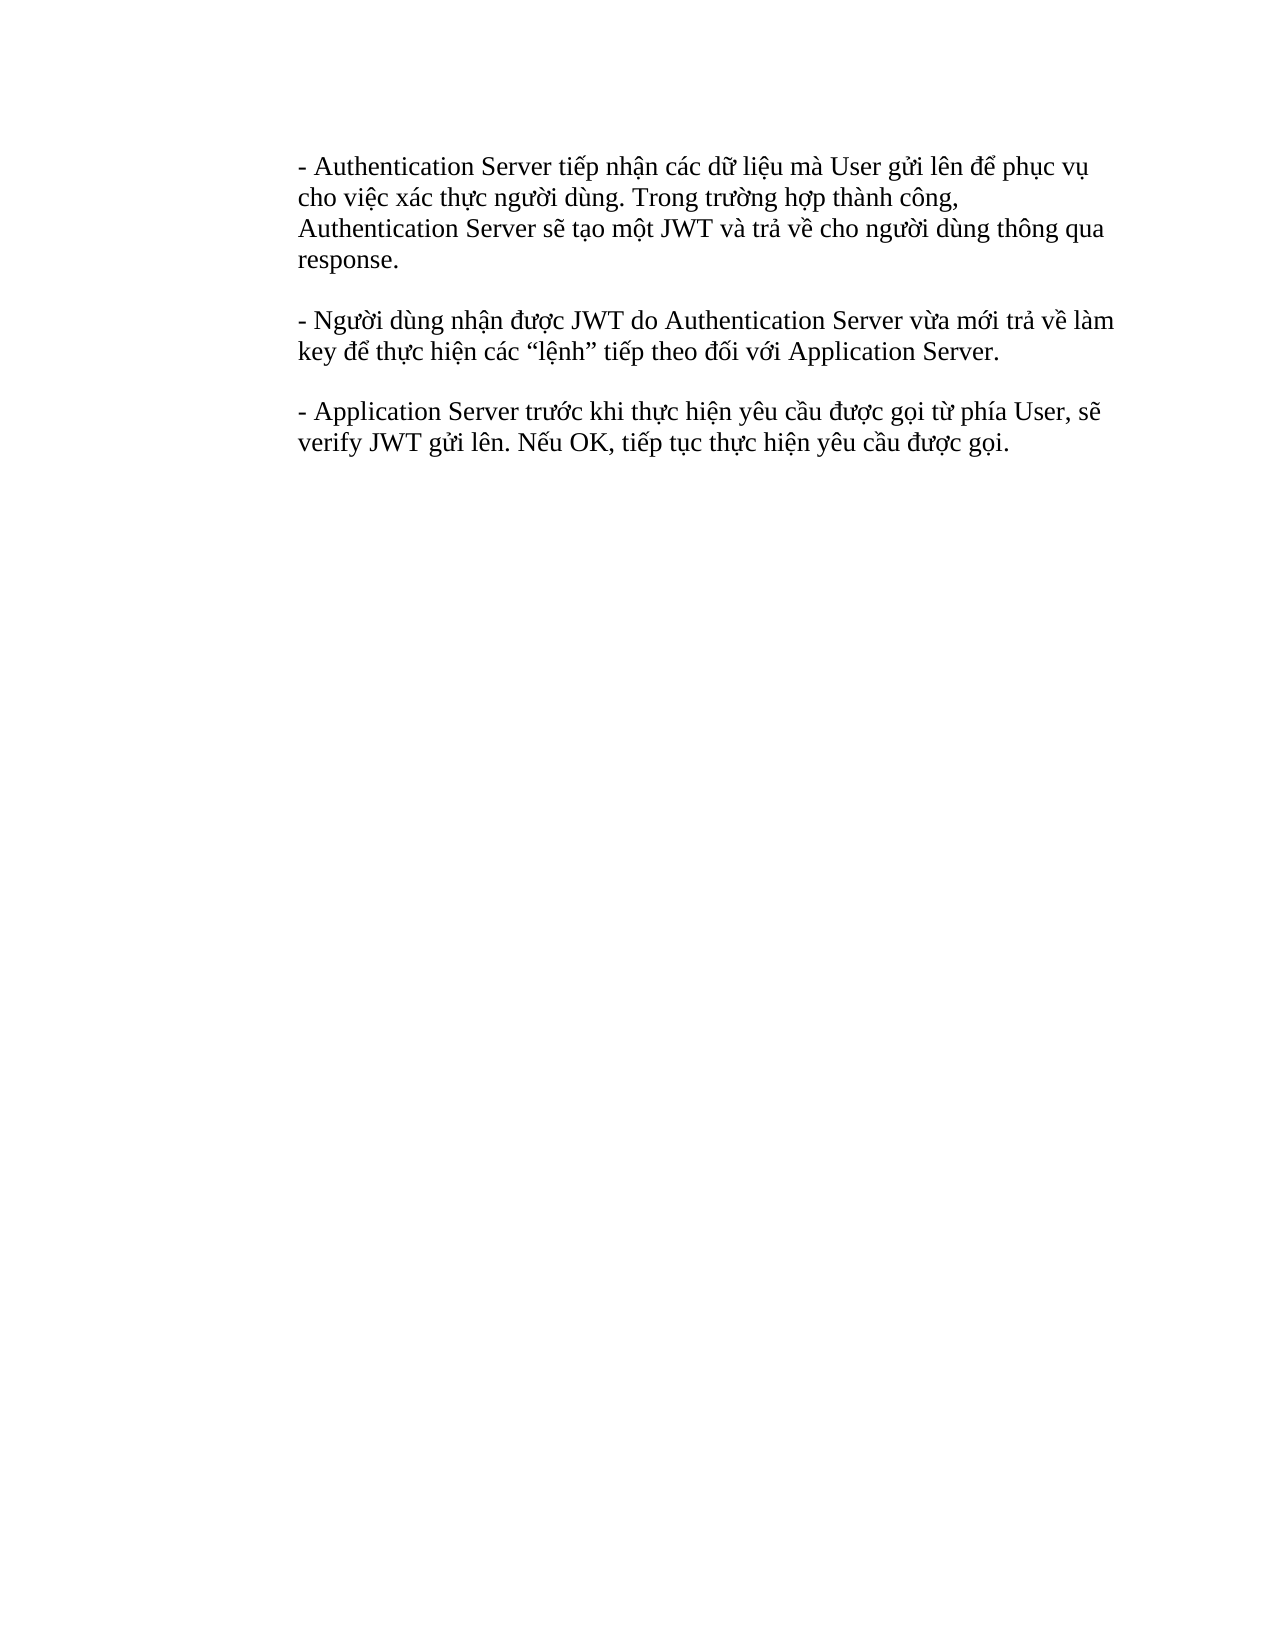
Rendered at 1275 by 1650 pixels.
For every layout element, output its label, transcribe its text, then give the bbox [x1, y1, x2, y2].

text - Authentication Server tiếp nhận các dữ liệu mà User gửi lên để phục vụ cho việc xác thực người dùng. Trong trường hợp thành công, Authentication Server sẽ tạo một JWT và trả về cho người dùng thông qua response. [298, 150, 1125, 274]
text - Người dùng nhận được JWT do Authentication Server vừa mới trả về làm key để thực hiện các “lệnh” tiếp theo đối với Application Server. [298, 304, 1125, 366]
text - Application Server trước khi thực hiện yêu cầu được gọi từ phía User, sẽ verify JWT gửi lên. Nếu OK, tiếp tục thực hiện yêu cầu được gọi. [298, 395, 1125, 457]
